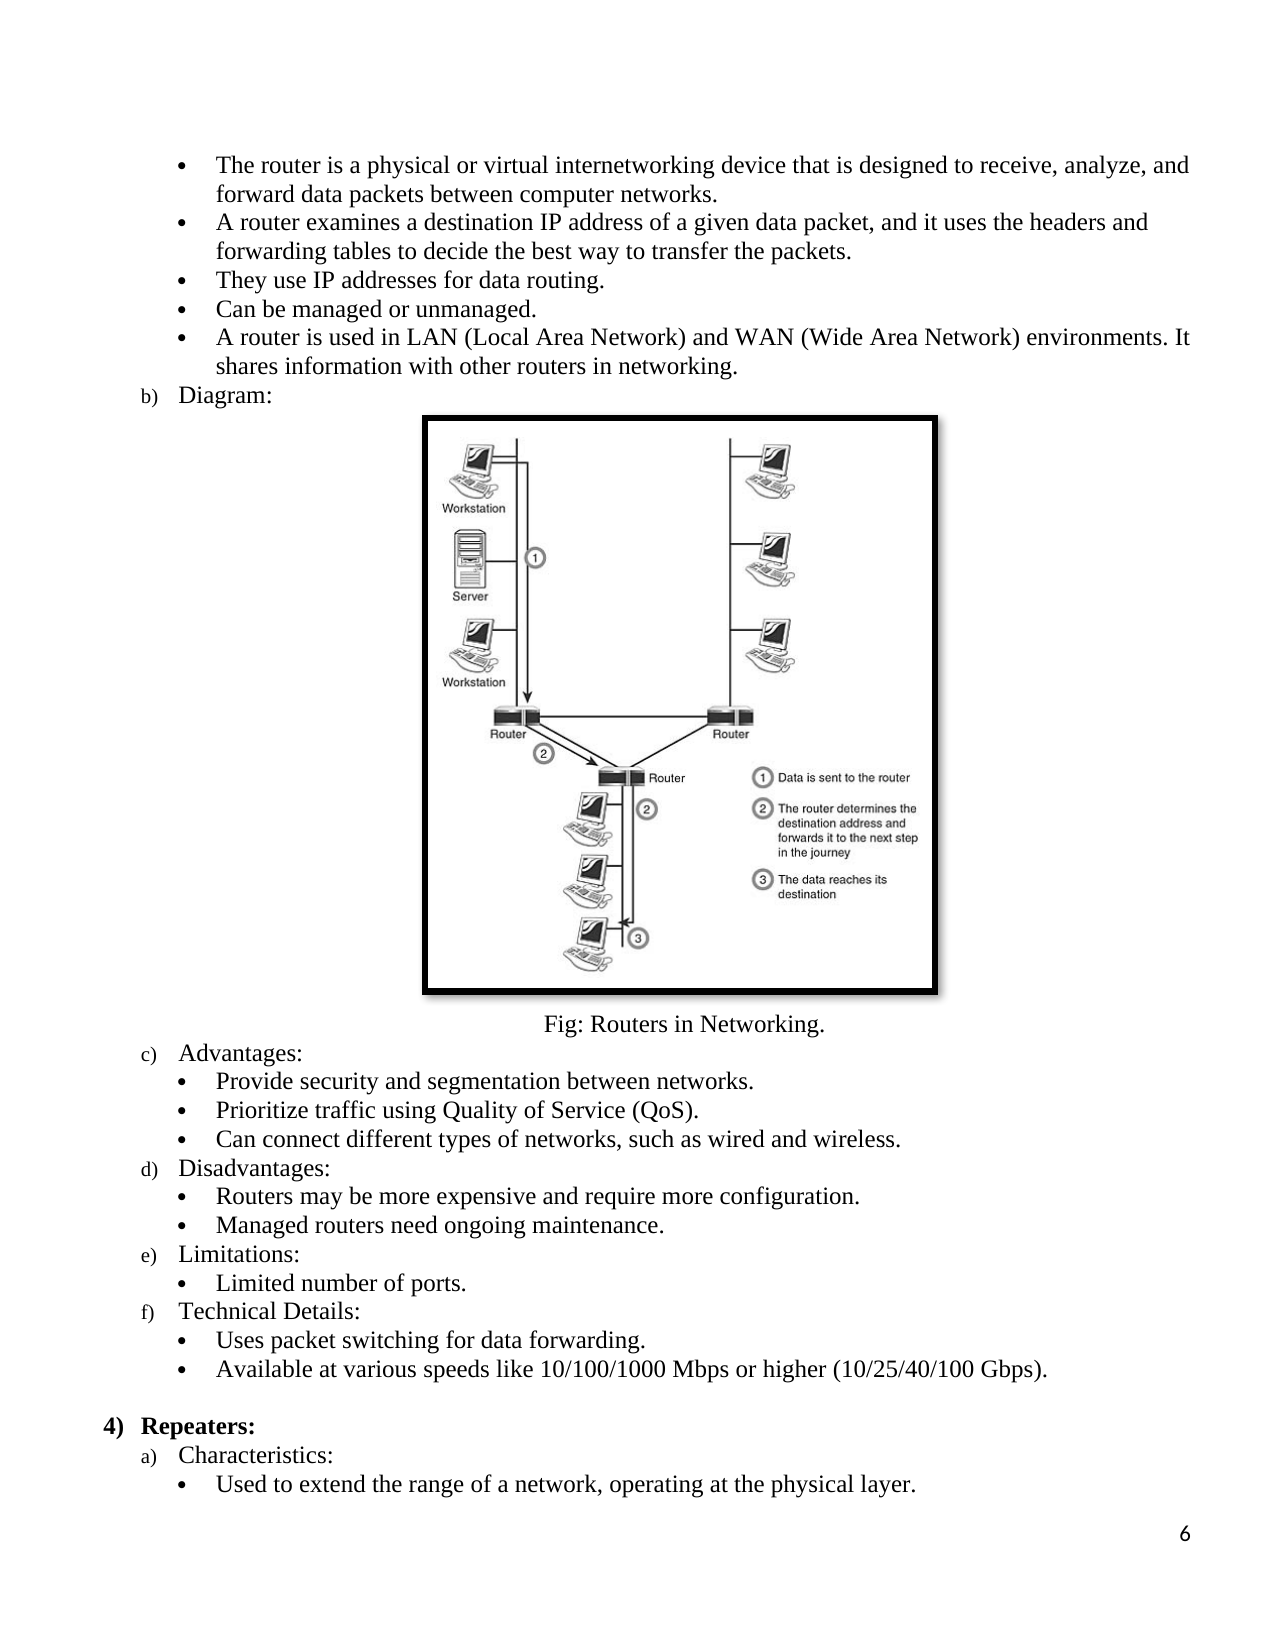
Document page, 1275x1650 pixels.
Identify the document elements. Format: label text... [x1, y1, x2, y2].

list Characteristics: [141, 1440, 1191, 1469]
list They use IP addresses for data routing. [178, 265, 1191, 294]
list Repeaters: [103, 1411, 1191, 1440]
list Prioritize traffic using Quality of Service (QoS). [178, 1095, 1191, 1124]
list Advantages: [141, 1038, 1191, 1066]
list Limited number of ports. [178, 1268, 1191, 1296]
list Diagram: [141, 380, 1191, 409]
picture [428, 421, 932, 988]
list Managed routers need ongoing maintenance. [178, 1210, 1191, 1239]
list Routers may be more expensive and require more configuration. [178, 1181, 1191, 1210]
list Used to extend the range of a network, operating at the physical layer. [178, 1469, 1191, 1498]
list Can connect different types of networks, such as wired and wireless. [178, 1124, 1191, 1153]
list Uses packet switching for data forwarding. [178, 1325, 1191, 1354]
list A router is used in LAN (Local Area Network) and WAN (Wide Area Network) environments. It shares information with other routers in networking. [178, 322, 1191, 380]
list Available at various speeds like 10/100/1000 Mbps or higher (10/25/40/100 Gbps). [178, 1354, 1191, 1383]
list Disadvantages: [141, 1153, 1191, 1181]
list Can be managed or unmanaged. [178, 294, 1191, 322]
list The router is a physical or virtual internetworking device that is designed to receive, analyze, and forward data packets between computer networks. [178, 150, 1191, 207]
list Technical Details: [141, 1296, 1191, 1325]
list Limitations: [141, 1239, 1191, 1268]
list A router examines a destination IP address of a given data packet, and it uses the headers and forwarding tables to decide the best way to transfer the packets. [178, 207, 1191, 265]
list Provide security and segmentation between networks. [178, 1066, 1191, 1095]
text Fig: Routers in Networking. [178, 1009, 1191, 1038]
